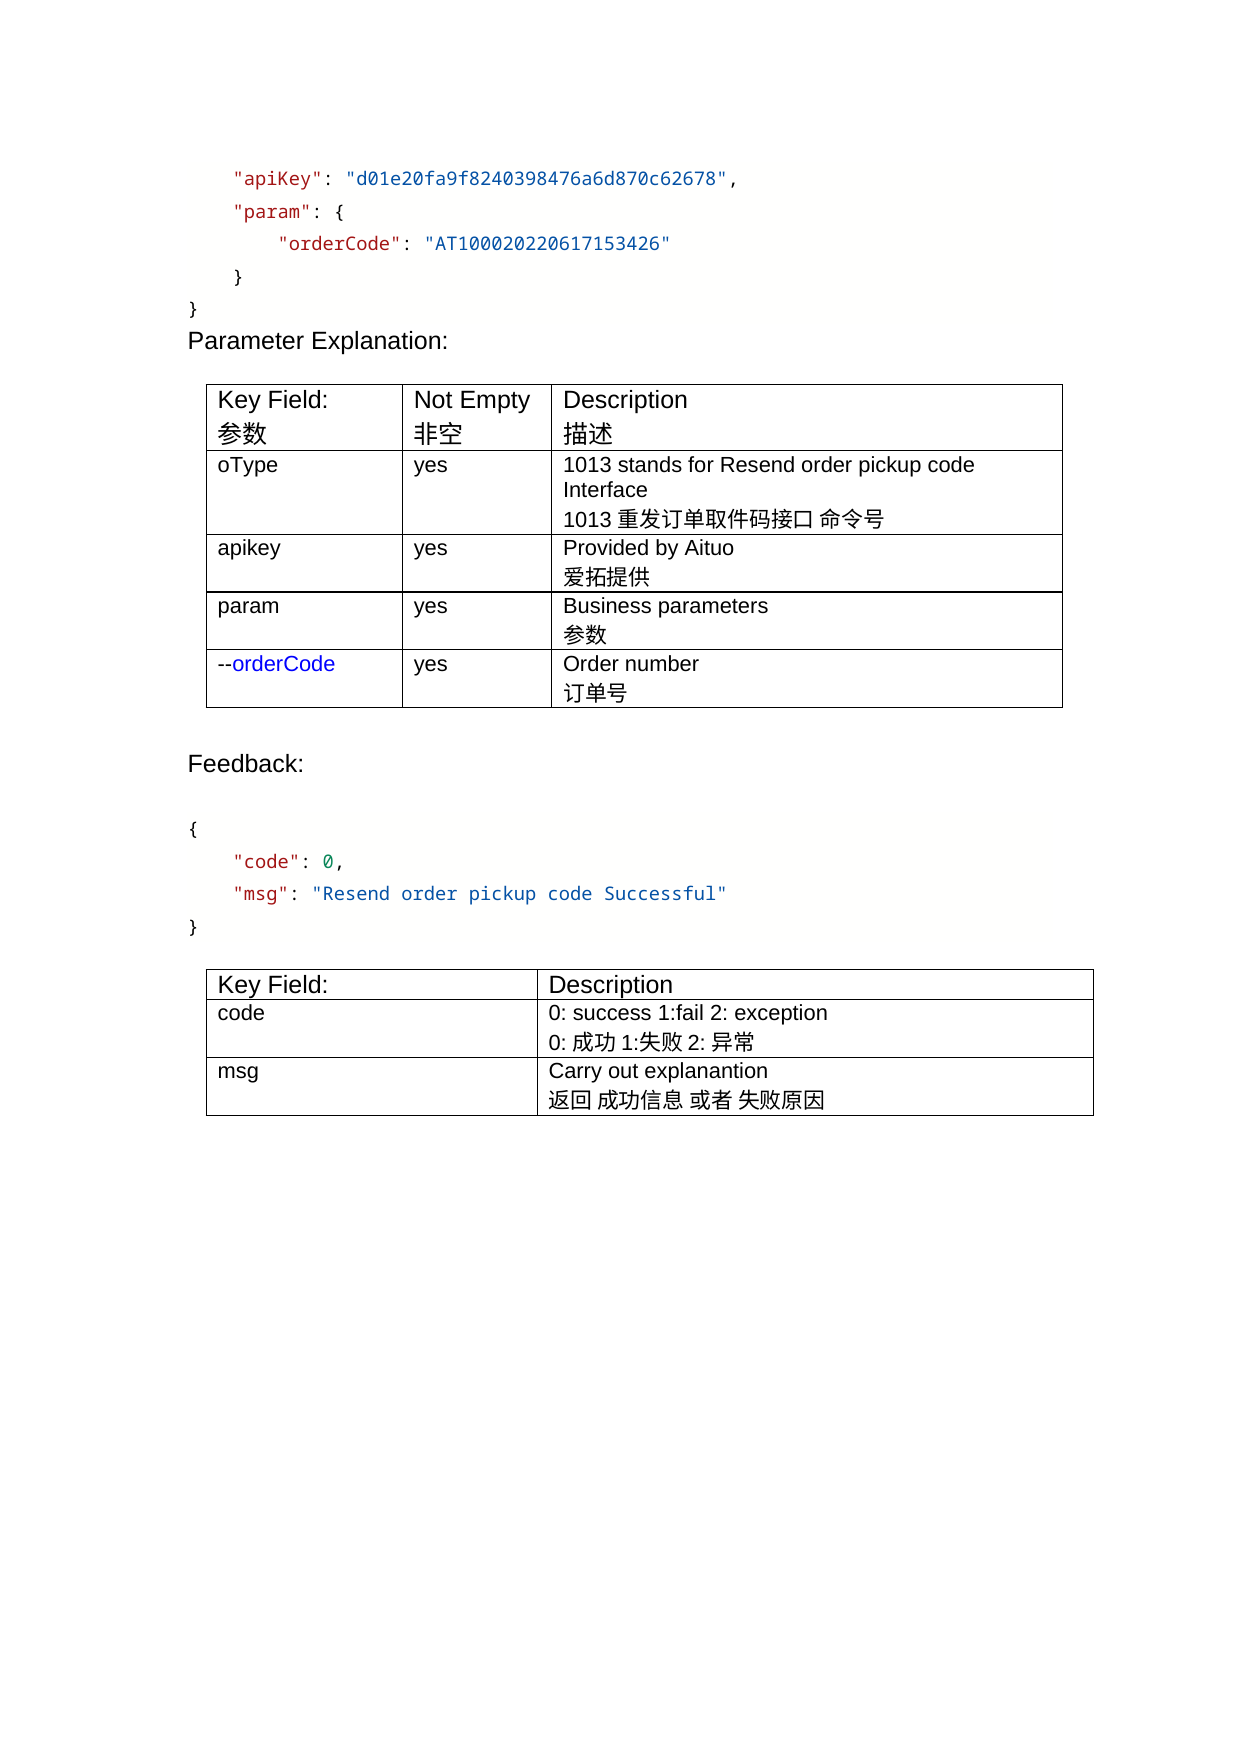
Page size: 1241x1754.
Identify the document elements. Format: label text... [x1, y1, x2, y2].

table_cell Business parameters 参数 [552, 593, 1062, 649]
text "code": 0, [187, 844, 1053, 877]
table_cell yes [403, 535, 551, 591]
table_cell msg [207, 1058, 537, 1115]
text "msg": "Resend order pickup code Successful" [187, 877, 1053, 909]
table_cell --orderCode [207, 650, 402, 707]
table_cell 0: success 1:fail 2: exception 0: 成功1:失败2: 异常 [538, 1000, 1093, 1057]
text { [187, 812, 1053, 844]
table_header Key Field: [207, 970, 537, 999]
table_cell apikey [207, 535, 402, 591]
table_cell yes [403, 650, 551, 707]
table_cell Carry out explanantion 返回 成功信息 或者 失败原因 [538, 1058, 1093, 1115]
table_cell yes [403, 593, 551, 649]
text } [187, 292, 1053, 324]
table_header Description [538, 970, 1093, 999]
text "param": { [187, 194, 1053, 227]
table_header Not Empty 非空 [403, 385, 551, 450]
table_cell yes [403, 451, 551, 533]
table_header Description 描述 [552, 385, 1062, 450]
table_cell Order number 订单号 [552, 650, 1062, 707]
text "apiKey": "d01e20fa9f8240398476a6d870c62678", [187, 162, 1053, 194]
text Feedback: [187, 747, 1053, 779]
text Parameter Explanation: [187, 324, 1053, 357]
table_cell code [207, 1000, 537, 1057]
table_cell Provided by Aituo 爱拓提供 [552, 535, 1062, 591]
table_cell 1013 stands for Resend order pickup code Interface 1013 重发订单取件码接口 命令号 [552, 451, 1062, 533]
table_cell param [207, 593, 402, 649]
table_header Key Field: 参数 [207, 385, 402, 450]
text } [187, 909, 1053, 942]
table_cell oType [207, 451, 402, 533]
text } [187, 259, 1053, 292]
text "orderCode": "AT100020220617153426" [187, 227, 1053, 259]
